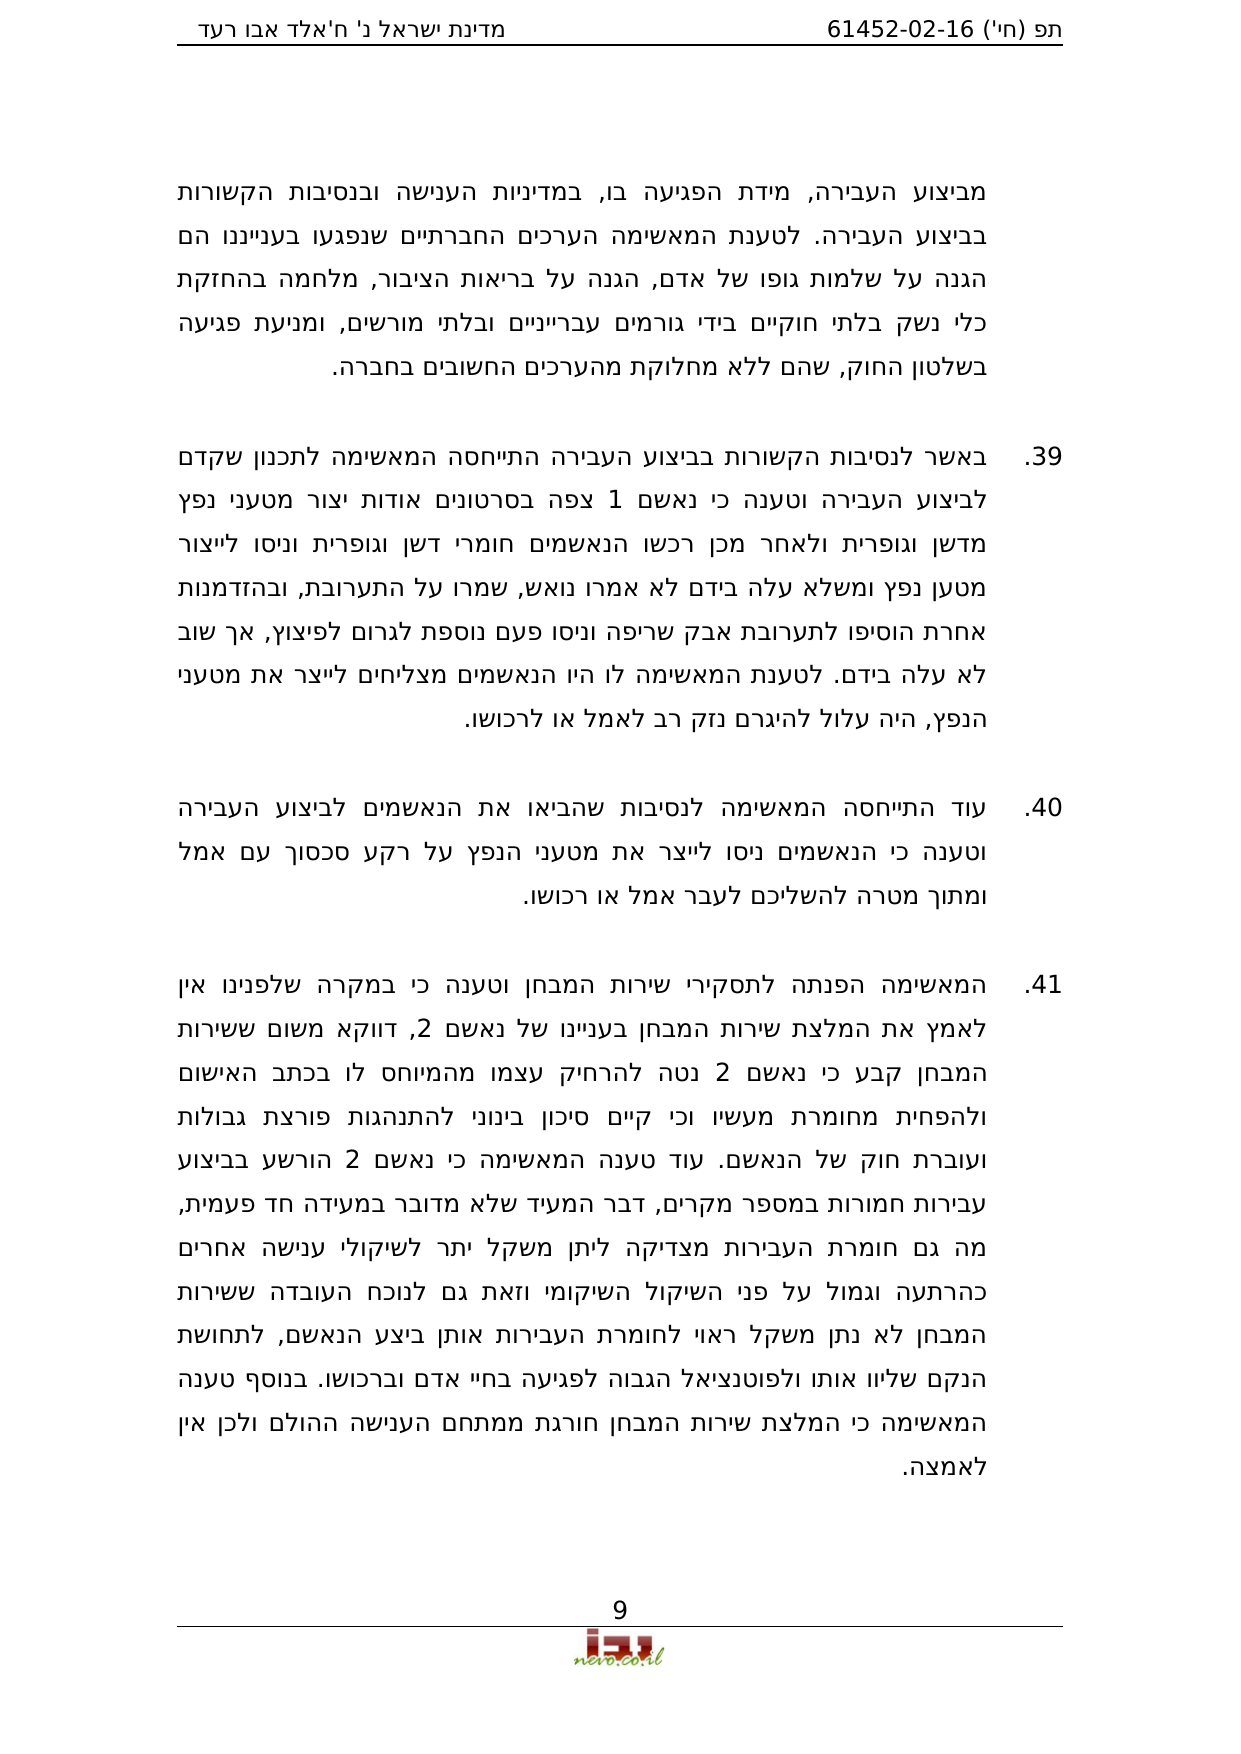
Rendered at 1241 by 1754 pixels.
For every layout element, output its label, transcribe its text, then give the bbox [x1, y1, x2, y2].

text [177, 177, 1063, 381]
text 40. עוד התייחסה המאשימה לנסיבות שהביאו את הנאשמים לביצוע העבירה וטענה כי הנאשמים ניסו לייצר את מטעני הנפץ על רקע סכסוך עם אמל ומתוך מטרה להשליכם לעבר אמל או רכושו. [177, 794, 1063, 910]
text 41. המאשימה הפנתה לתסקירי שירות המבחן וטענה כי במקרה שלפנינו אין לאמץ את המלצת שירות המבחן בעניינו של נאשם 2, דווקא משום ששירות המבחן קבע כי נאשם 2 נטה להרחיק עצמו מהמיוחס לו בכתב האישום ולהפחית מחומרת מעשיו וכי קיים סיכון בינוני להתנהגות פורצת גבולות ועוברת חוק של הנאשם. עוד טענה המאשימה כי נאשם 2 הורשע בביצוע עבירות חמורות במספר מקרים, דבר המעיד שלא מדובר במעידה חד פעמית, מה גם חומרת העבירות מצדיקה ליתן משקל יתר לשיקולי ענישה אחרים כהרתעה וגמול על פני השיקול השיקומי וזאת גם לנוכח העובדה ששירות המבחן לא נתן משקל ראוי לחומרת העבירות אותן ביצע הנאשם, לתחושת הנקם שליוו אותו ולפוטנציאל הגבוה לפגיעה בחיי אדם וברכושו. בנוסף טענה המאשימה כי המלצת שירות המבחן חורגת ממתחם הענישה ההולם ולכן אין לאמצה. [177, 971, 1063, 1481]
text 39. באשר לנסיבות הקשורות בביצוע העבירה התייחסה המאשימה לתכנון שקדם לביצוע העבירה וטענה כי נאשם 1 צפה בסרטונים אודות יצור מטעני נפץ מדשן וגופרית ולאחר מכן רכשו הנאשמים חומרי דשן וגופרית וניסו לייצור מטען נפץ ומשלא עלה בידם לא אמרו נואש, שמרו על התערובת, ובהזדמנות אחרת הוסיפו לתערובת אבק שריפה וניסו פעם נוספת לגרום לפיצוץ, אך שוב לא עלה בידם. לטענת המאשימה לו היו הנאשמים מצליחים לייצר את מטעני הנפץ, היה עלול להיגרם נזק רב לאמל או לרכושו. [177, 442, 1063, 733]
picture [574, 1628, 666, 1667]
